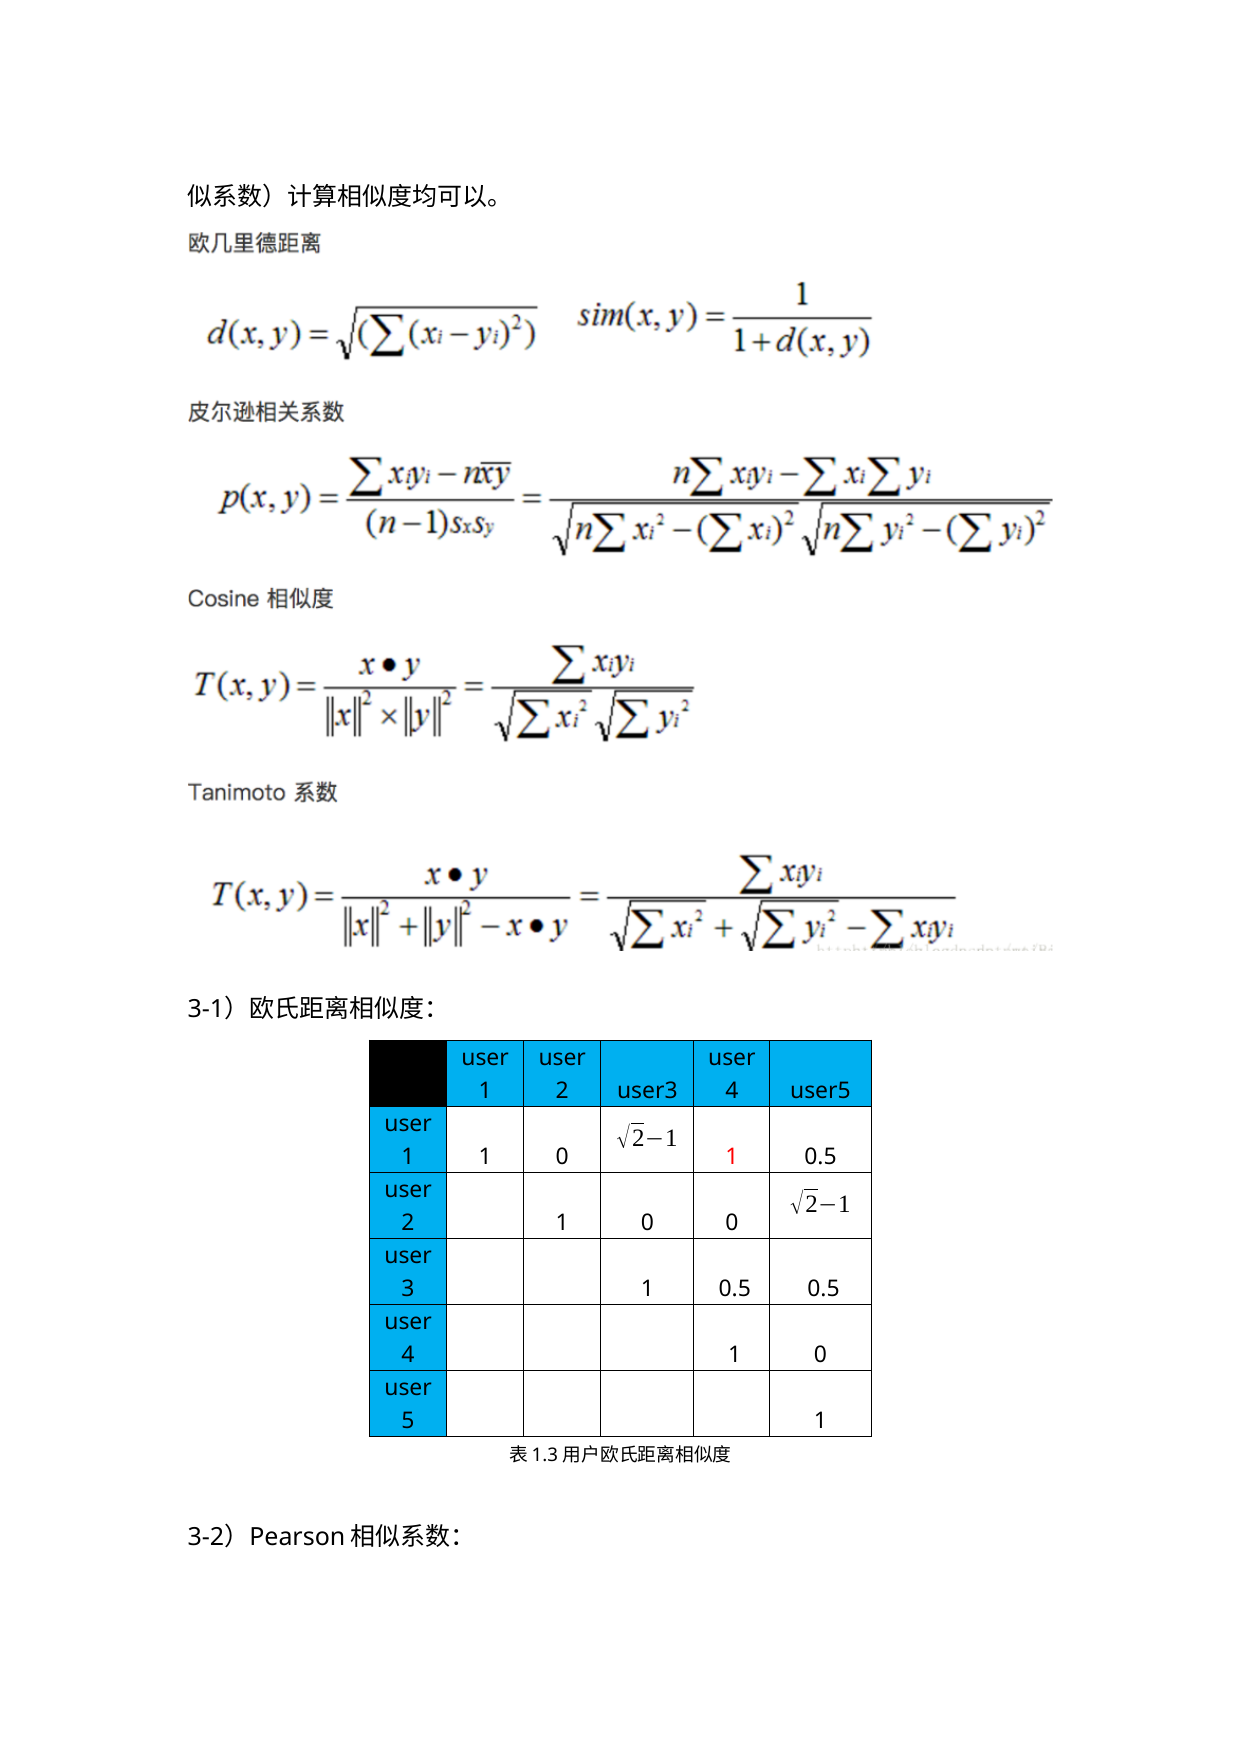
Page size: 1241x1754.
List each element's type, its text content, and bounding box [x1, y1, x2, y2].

table_cell 1 [694, 1305, 769, 1370]
table_cell 0 [770, 1305, 871, 1370]
table_cell [447, 1305, 523, 1370]
table_cell 1 [694, 1107, 769, 1172]
table_cell 0 [601, 1173, 693, 1238]
table_cell 1 [770, 1371, 871, 1436]
table_cell 0.5 [770, 1107, 871, 1172]
table_cell user1 [370, 1107, 446, 1172]
picture [187, 227, 1053, 951]
table_header user5 [770, 1041, 871, 1106]
table_header user1 [447, 1041, 523, 1106]
table_header user3 [601, 1041, 693, 1106]
table_cell 0 [694, 1173, 769, 1238]
table_cell 1 [447, 1107, 523, 1172]
table_cell [524, 1371, 600, 1436]
table_cell [601, 1305, 693, 1370]
table_cell user3 [370, 1239, 446, 1304]
table_cell [447, 1173, 523, 1238]
table_cell [601, 1107, 693, 1172]
text 表1.3 用户欧氏距离相似度 [187, 1437, 1053, 1469]
table_cell 1 [524, 1173, 600, 1238]
table_cell 0.5 [694, 1239, 769, 1304]
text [187, 162, 1053, 227]
table_cell user2 [370, 1173, 446, 1238]
table_cell [770, 1173, 871, 1238]
table_cell [694, 1371, 769, 1436]
table_cell [601, 1371, 693, 1436]
table_cell user4 [370, 1305, 446, 1370]
table_cell 0.5 [770, 1239, 871, 1304]
table_header user4 [694, 1041, 769, 1106]
text 3-2）Pearson相似系数： [187, 1502, 1053, 1567]
table_header user2 [524, 1041, 600, 1106]
text 3-1）欧氏距离相似度： [187, 974, 1053, 1039]
table_cell user5 [370, 1371, 446, 1436]
table_cell 0 [524, 1107, 600, 1172]
table_cell [447, 1371, 523, 1436]
table_cell 1 [601, 1239, 693, 1304]
table_header [370, 1041, 446, 1106]
table_cell [524, 1239, 600, 1304]
table_cell [447, 1239, 523, 1304]
table_cell [524, 1305, 600, 1370]
